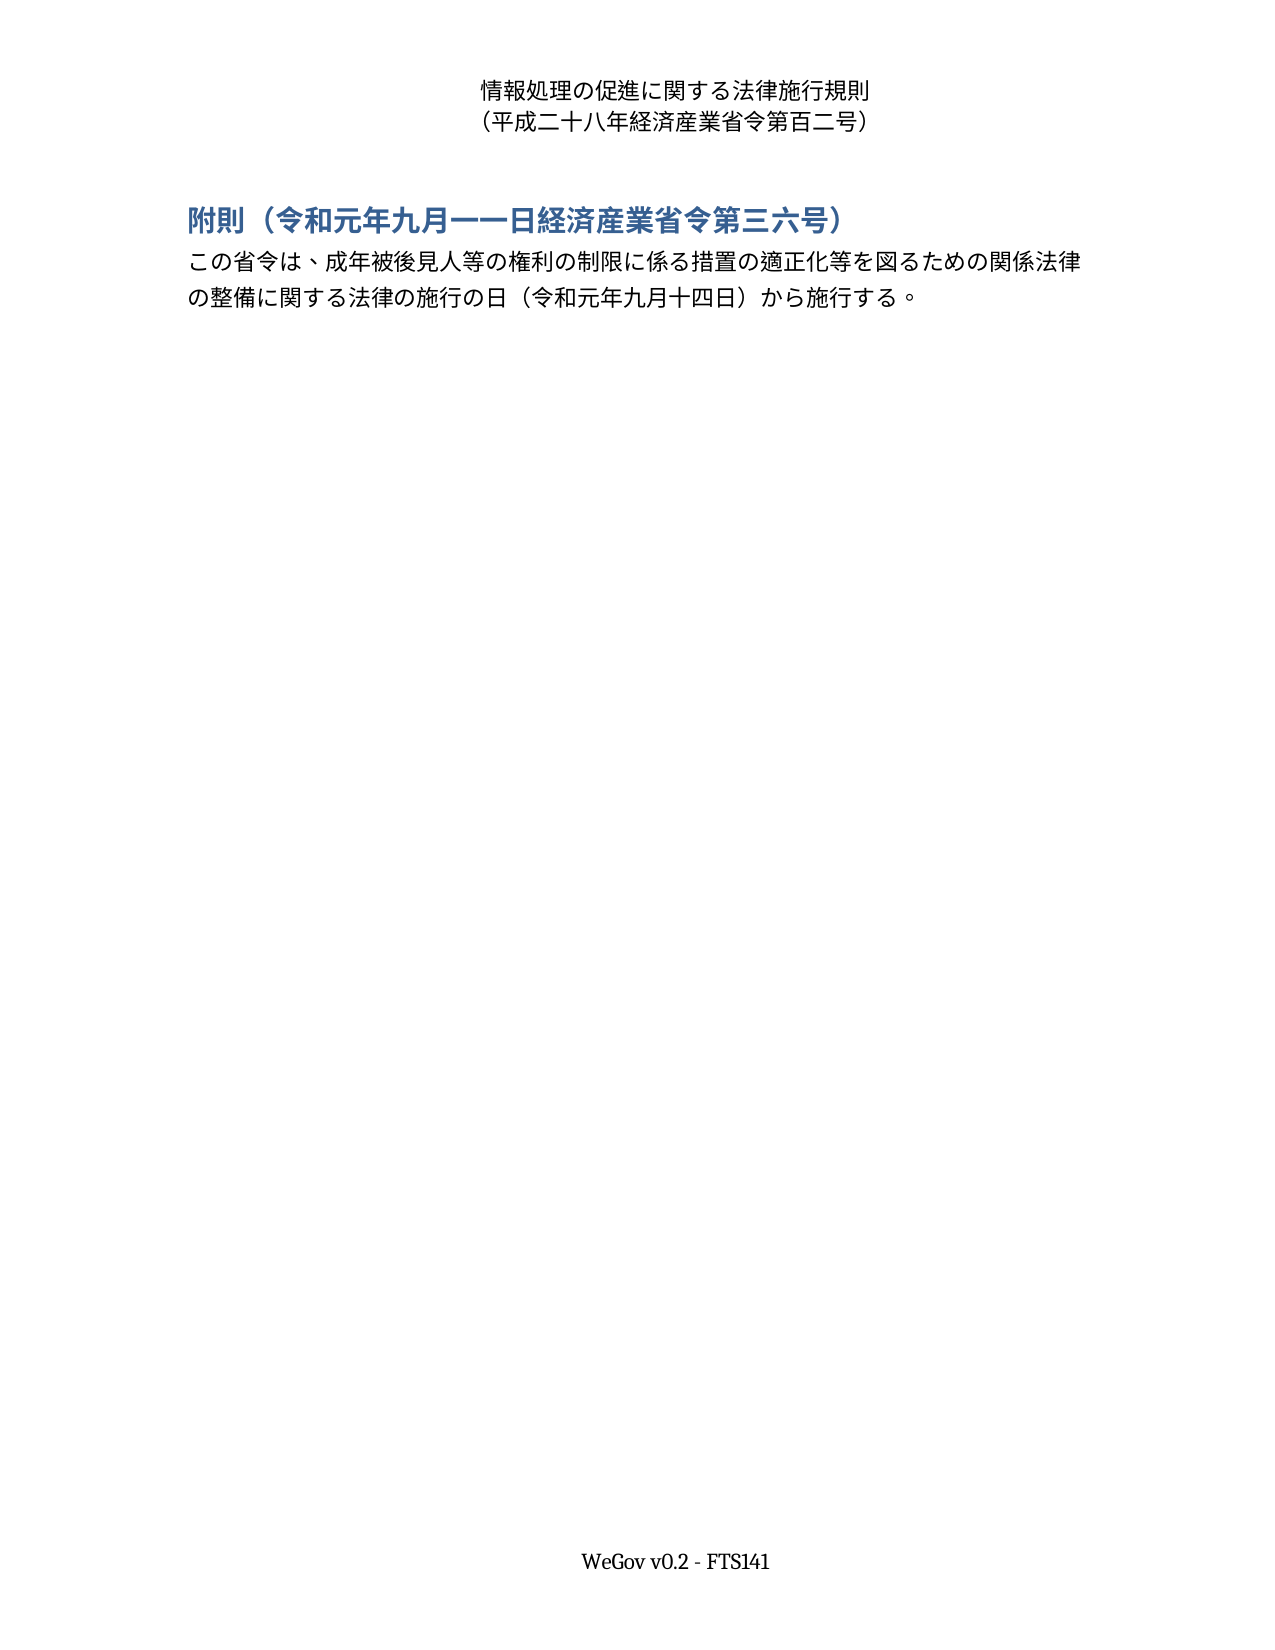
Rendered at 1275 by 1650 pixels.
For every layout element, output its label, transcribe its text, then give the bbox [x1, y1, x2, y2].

text この省令は、成年被後見人等の権利の制限に係る措置の適正化等を図るための関係法律の整備に関する法律の施行の日（令和元年九月十四日）から施行する。 [187, 246, 1087, 313]
subtitle 附則（令和元年九月一一日経済産業省令第三六号） [187, 200, 1087, 240]
